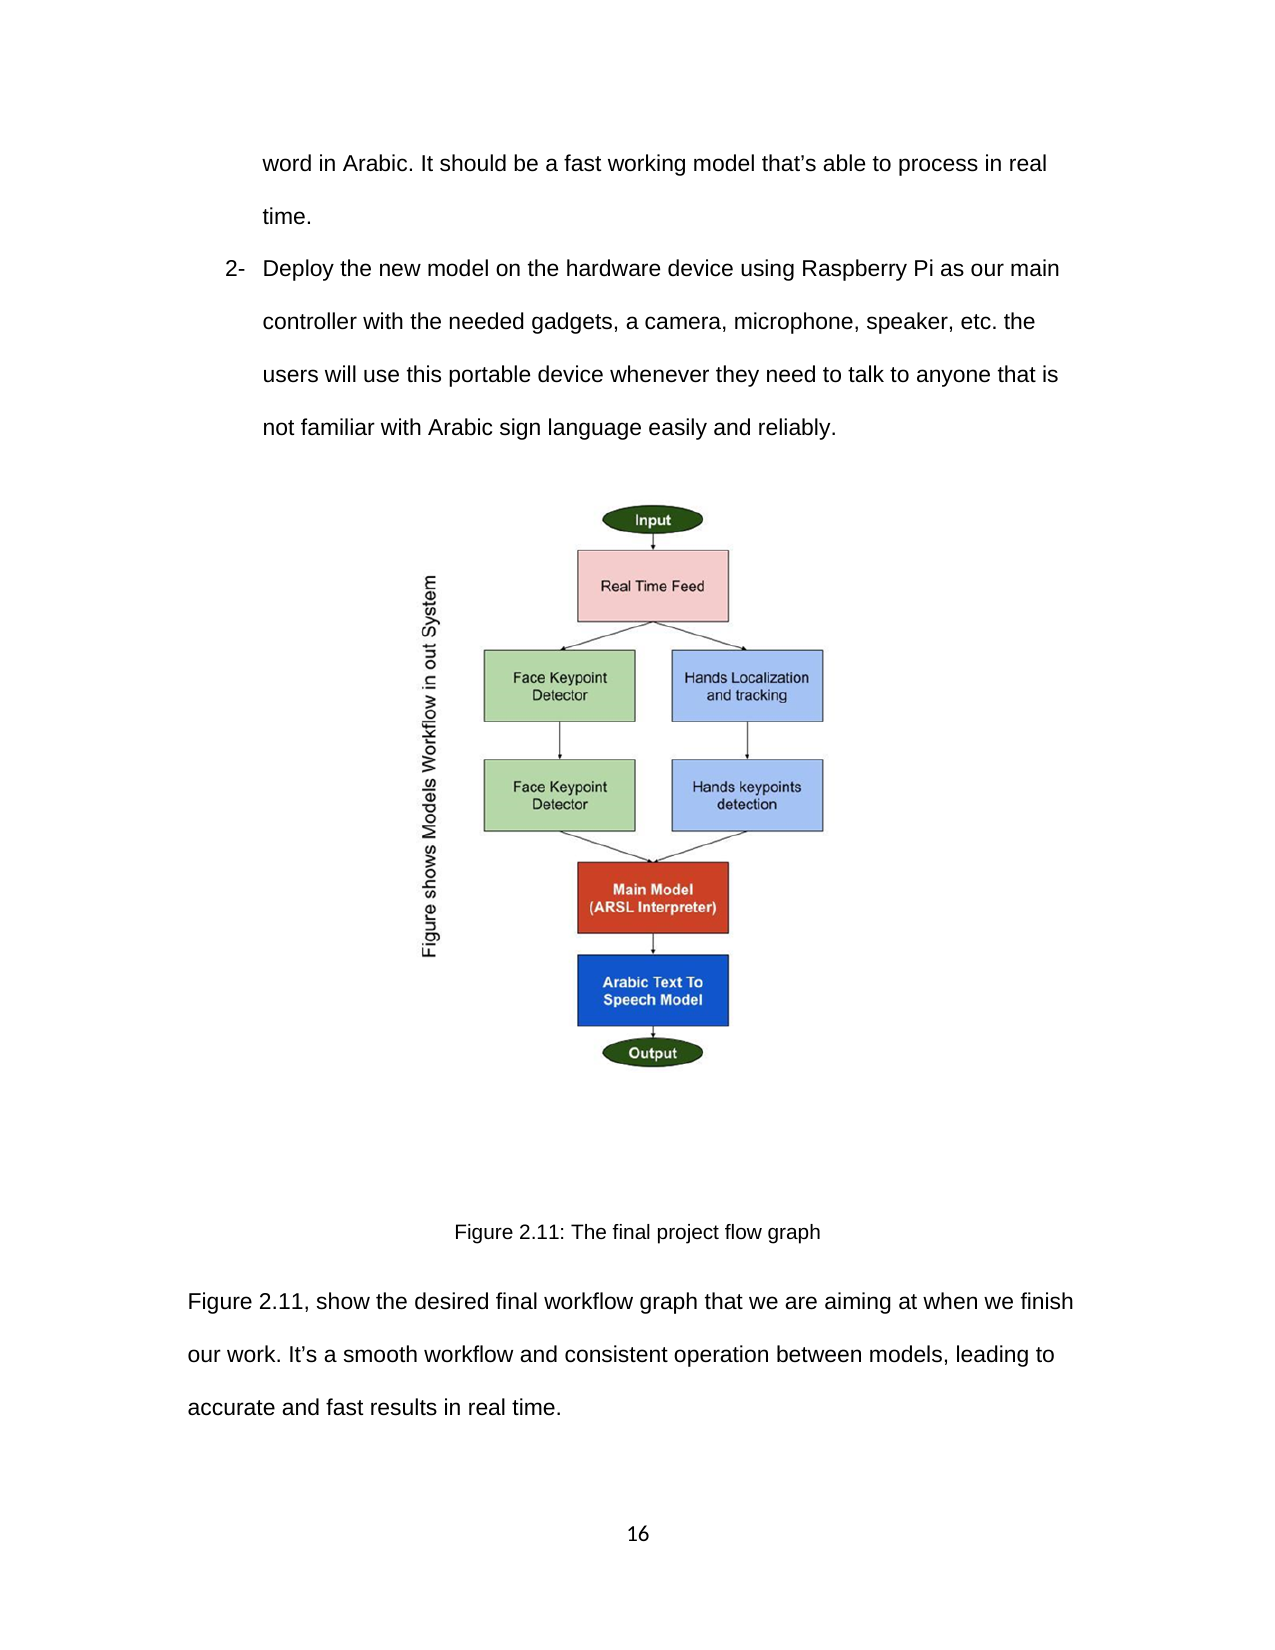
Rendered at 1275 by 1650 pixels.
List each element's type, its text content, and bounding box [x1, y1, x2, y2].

list Deploy the new model on the hardware device using Raspberry Pi as our main controller with the needed gadgets, a camera, microphone, speaker, etc. the users will use this portable device whenever they need to talk to anyone that is not familiar with Arabic sign language easily and reliably. [225, 255, 1087, 440]
picture [264, 493, 1011, 1073]
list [225, 150, 1087, 229]
text Figure 2.11: The final project flow graph [187, 1219, 1087, 1243]
text Figure 2.11, show the desired final workflow graph that we are aiming at when we finish our work. It’s a smooth workflow and consistent operation between models, leading to accurate and fast results in real time. [187, 1288, 1087, 1420]
